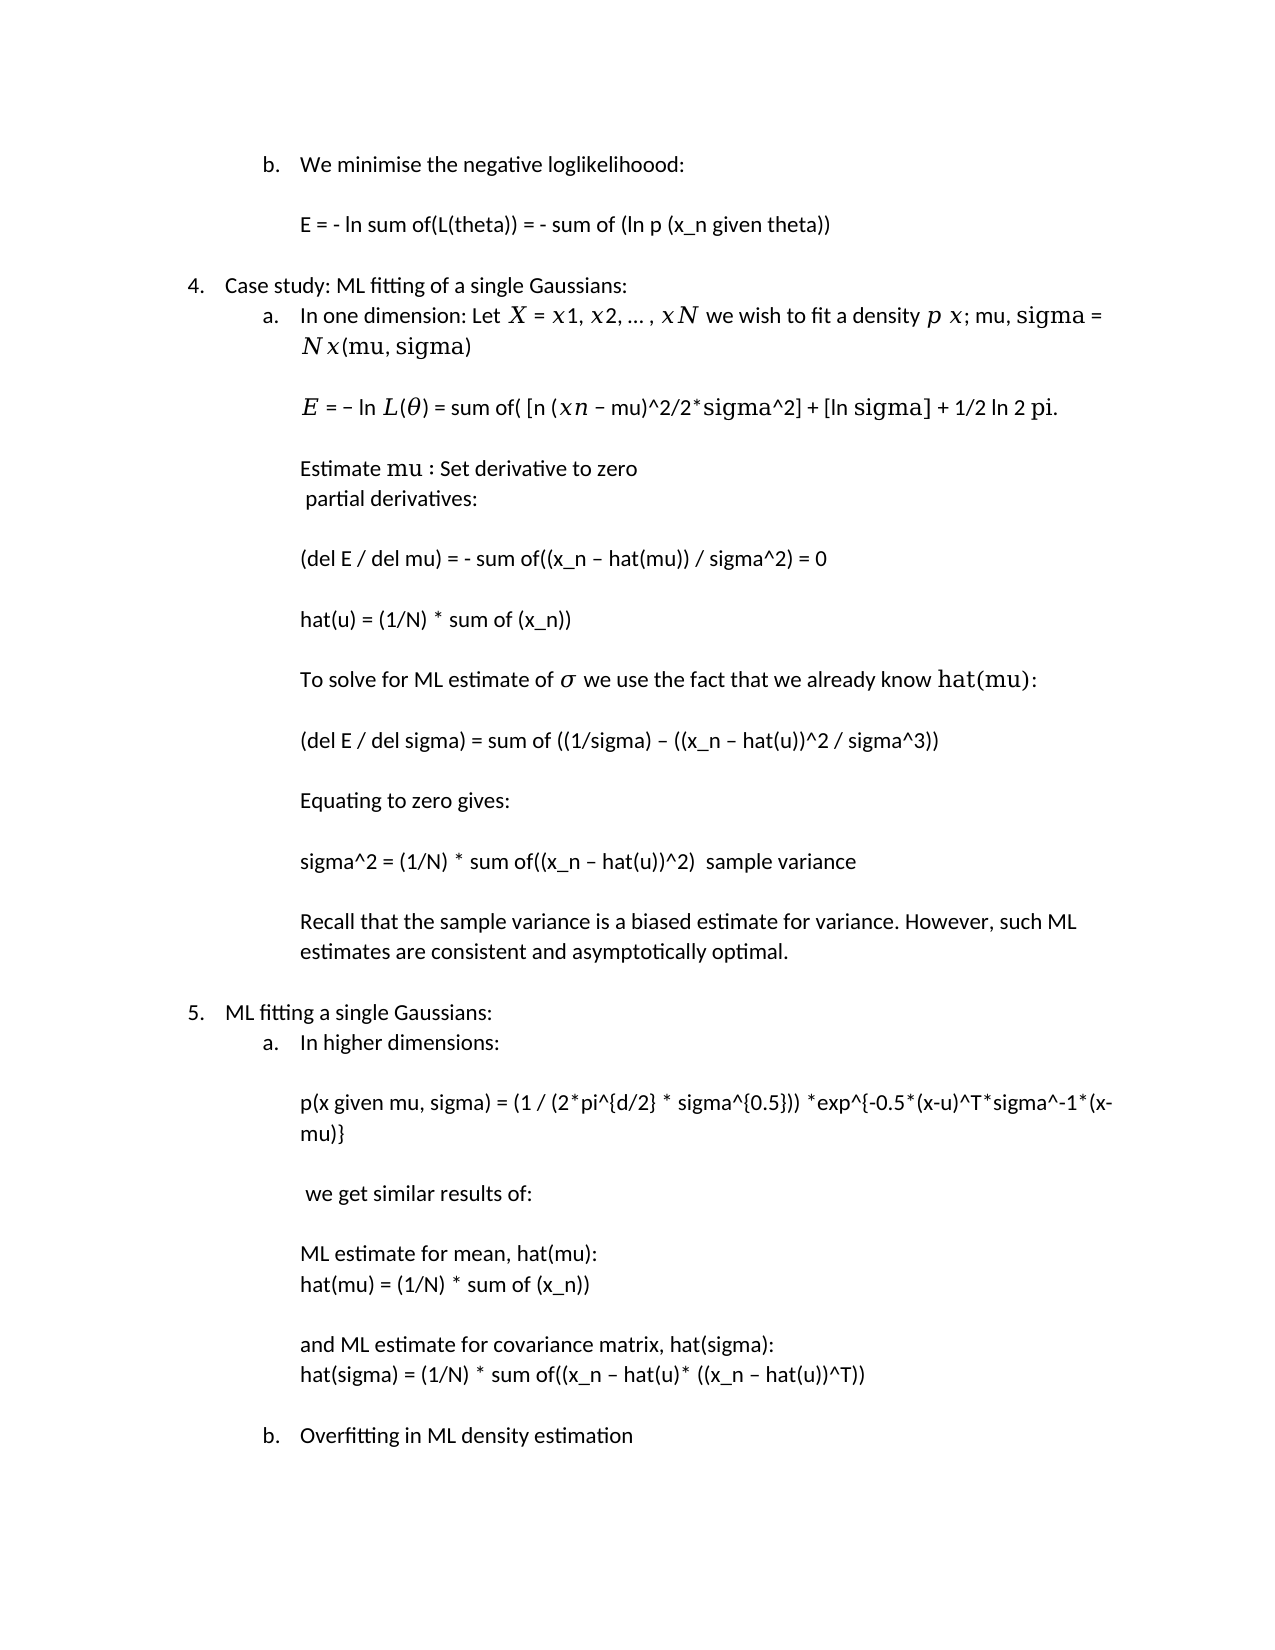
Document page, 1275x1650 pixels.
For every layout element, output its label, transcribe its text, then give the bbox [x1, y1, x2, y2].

list In higher dimensions: p(x given mu, sigma) = (1 / (2*pi^{d/2} * sigma^{0.5})) *exp^{-0.5*(x-u)^T*sigma^-1*(x-mu)} we get similar results of: ML estimate for mean, hat(mu): hat(mu) = (1/N) * sum of (x_n)) and ML estimate for covariance matrix, hat(sigma): hat(sigma) = (1/N) * sum of((x_n – hat(u)* ((x_n – hat(u))^T)) [262, 1028, 1125, 1419]
list To solve for ML estimate of 𝜎 we use the fact that we already know hat(mu): (del E / del sigma) = sum of ((1/sigma) – ((x_n – hat(u))^2 / sigma^3)) Equating to zero gives: sigma^2 = (1/N) * sum of((x_n – hat(u))^2) sample variance Recall that the sample variance is a biased estimate for variance. However, such ML estimates are consistent and asymptotically optimal. [300, 665, 1125, 996]
list Case study: ML fitting of a single Gaussians: [187, 271, 1125, 299]
list ML fitting a single Gaussians: [187, 998, 1125, 1026]
list Overfitting in ML density estimation [262, 1421, 1125, 1449]
list In one dimension: Let 𝑋 = 𝑥1, 𝑥2, … , 𝑥𝑁 we wish to fit a density 𝑝 𝑥; mu, sigma = 𝑁𝑥(mu, sigma) 𝐸 = − ln 𝐿(𝜃) = sum of( [n (𝑥𝑛 − mu)^2/2*sigma^2] + [ln sigma] + 1/2 ln 2 pi. Estimate mu ∶ Set derivative to zero partial derivatives: (del E / del mu) = - sum of((x_n – hat(mu)) / sigma^2) = 0 hat(u) = (1/N) * sum of (x_n)) [262, 301, 1125, 663]
list We minimise the negative loglikelihoood: E = - ln sum of(L(theta)) = - sum of (ln p (x_n given theta)) [262, 150, 1125, 269]
